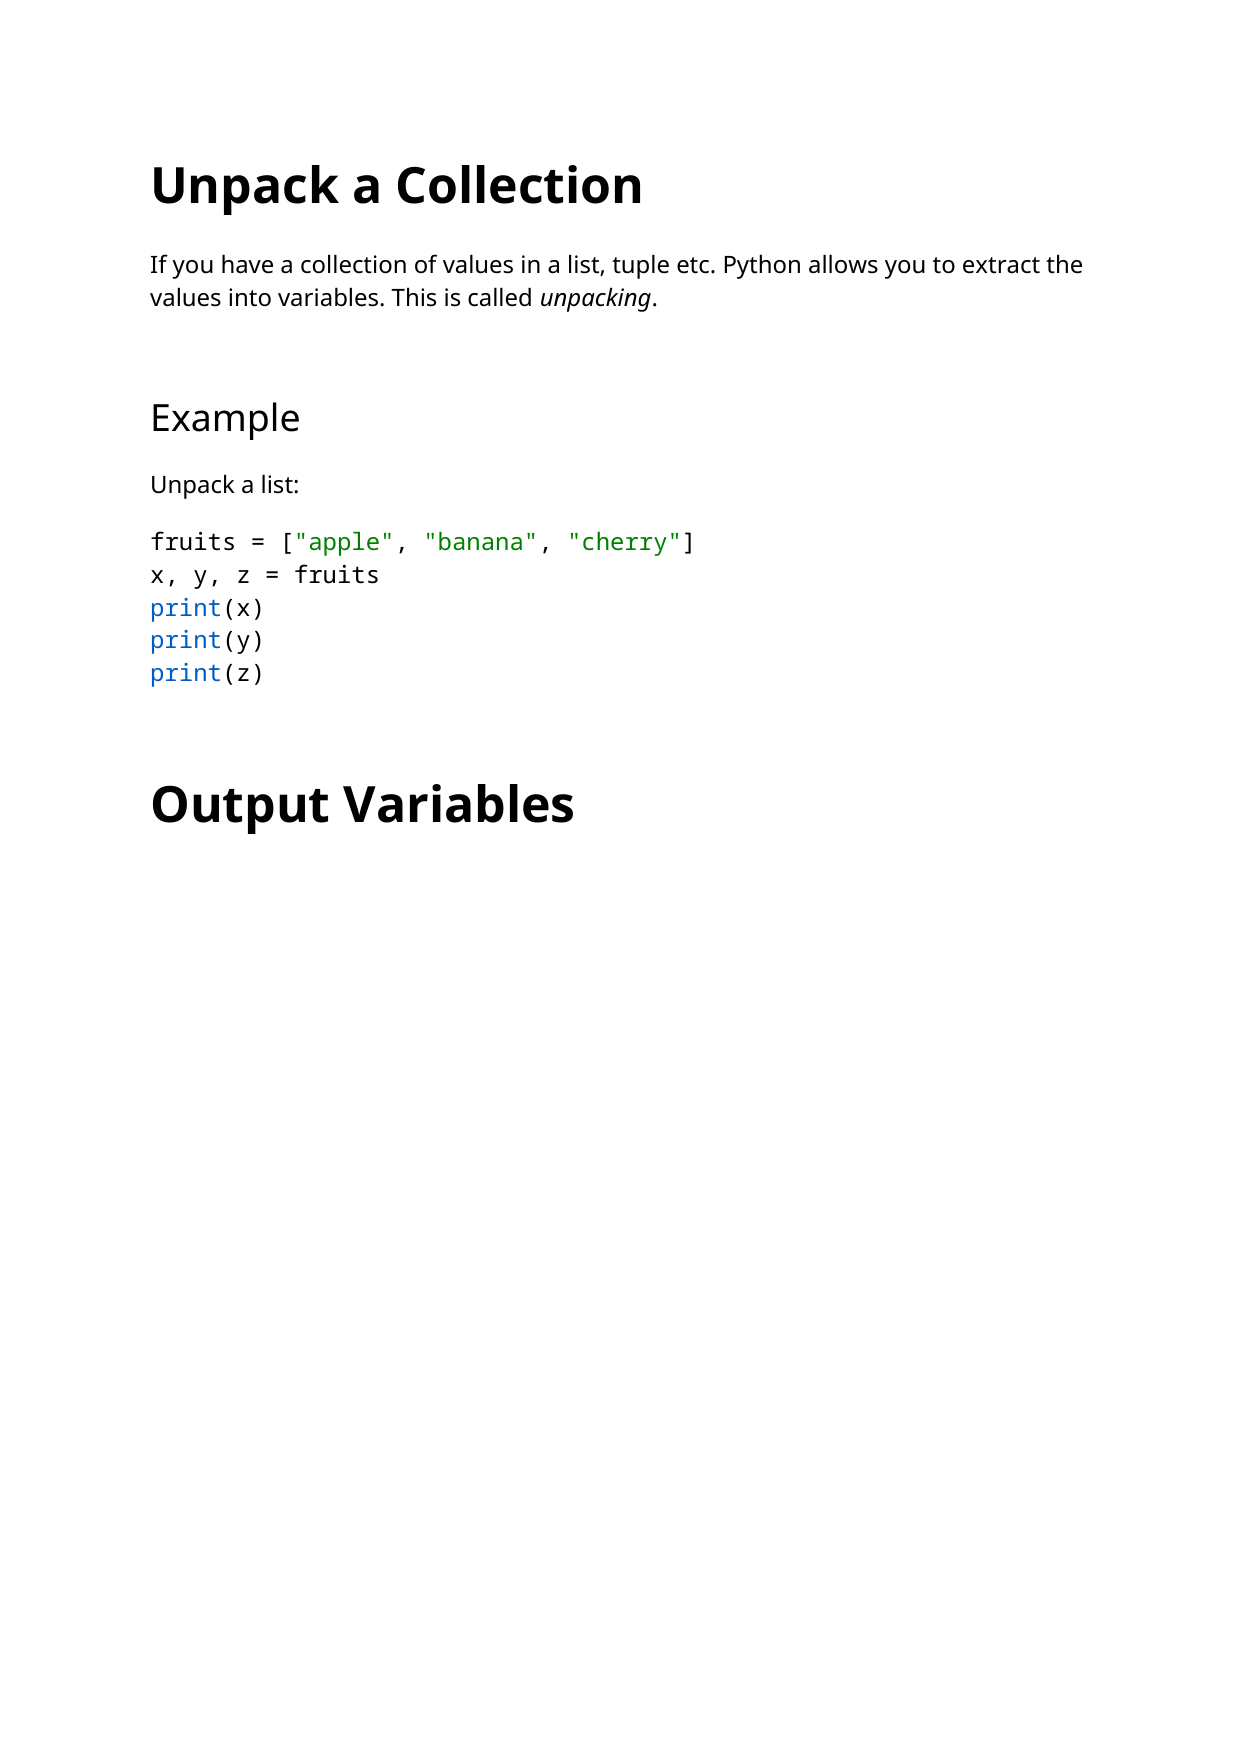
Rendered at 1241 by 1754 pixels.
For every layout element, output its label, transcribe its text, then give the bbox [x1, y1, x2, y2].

subtitle Output Variables [150, 769, 1090, 837]
subtitle Unpack a Collection [150, 150, 1090, 218]
text fruits = ["apple", "banana", "cherry"] x, y, z = fruits print(x) print(y) print(z) [150, 525, 1090, 688]
text If you have a collection of values in a list, tuple etc. Python allows you to extract the values into variables. This is called unpacking. [150, 248, 1090, 313]
text Unpack a list: [150, 468, 1090, 500]
text Example [150, 392, 1090, 443]
